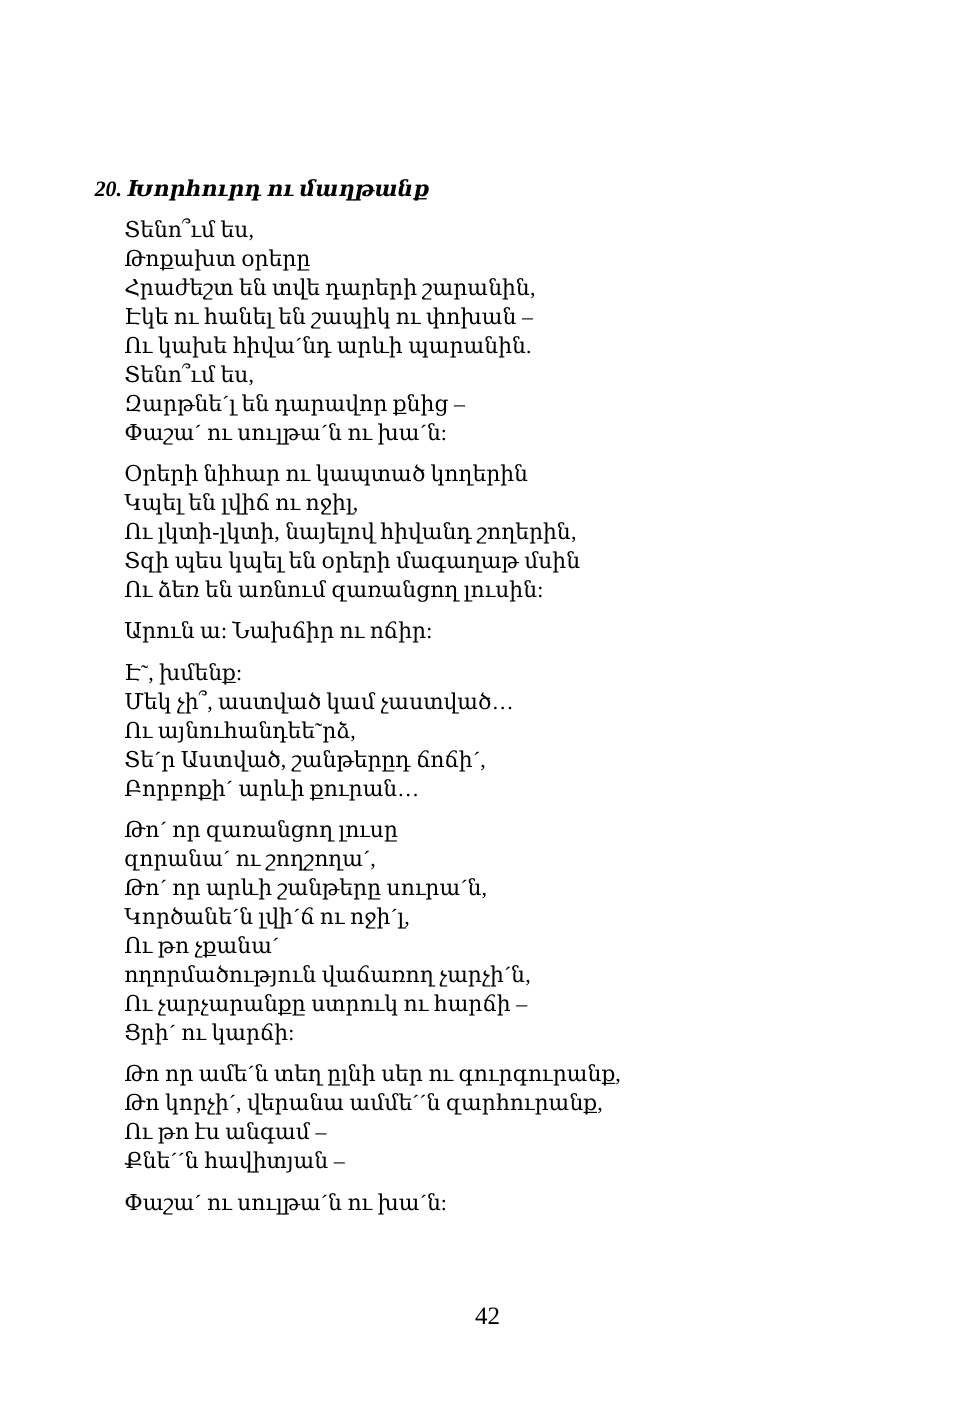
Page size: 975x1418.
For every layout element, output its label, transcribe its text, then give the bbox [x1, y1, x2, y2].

text Տզի պես կպել են օրերի մագաղաթ մսին [94, 548, 881, 573]
text Թո կորչի´, վերանա ամմե´´ն զարհուրանք, [94, 1090, 881, 1116]
text Ու թո չքանա´ [94, 933, 881, 958]
text Մեկ չի՞, աստված կամ չաստված… [94, 689, 881, 714]
text Թո որ ամե´ն տեղ ըլնի սեր ու գուրգուրանք, [94, 1061, 881, 1087]
text Կործանե´ն լվի´ճ ու ոջի´լ, [94, 904, 881, 929]
text Բորբոքի´ արևի քուրան… [94, 776, 881, 801]
text Օրերի նիհար ու կապտած կողերին [94, 461, 881, 486]
text Թո´ որ արևի շանթերը սուրա´ն, [94, 875, 881, 900]
subtitle 20. Խորհուրդ ու մաղթանք [94, 176, 881, 201]
text Էկե ու հանել են շապիկ ու փոխան – [94, 304, 881, 329]
text Տենո՞ւմ ես, [94, 362, 881, 387]
text Տենո՞ւմ ես, [94, 217, 881, 242]
text Ու ձեռ են առնում զառանցող լուսին: [94, 577, 881, 602]
text Ու կախե հիվա´նդ արևի պարանին. [94, 333, 881, 358]
text Քնե´´ն հավիտյան – [94, 1148, 881, 1173]
text Է˜, խմենք: [94, 660, 881, 685]
text զորանա´ ու շողշողա´, [94, 846, 881, 871]
text Ցրի´ ու կարճի: [94, 1020, 881, 1045]
text Կպել են լվիճ ու ոջիլ, [94, 490, 881, 515]
text Արուն ա: Նախճիր ու ոճիր: [94, 618, 881, 644]
text Ու լկտի-լկտի, նայելով հիվանդ շողերին, [94, 519, 881, 544]
text ողորմածություն վաճառող չարչի´ն, [94, 962, 881, 987]
text Փաշա´ ու սուլթա´ն ու խա´ն: [94, 1190, 881, 1215]
text Ու չարչարանքը ստրուկ ու հարճի – [94, 991, 881, 1016]
text Զարթնե´լ են դարավոր քնից – [94, 391, 881, 416]
text Թո´ որ զառանցող լուսը [94, 817, 881, 842]
text Ու այնուհանդեե˜րձ, [94, 718, 881, 743]
text Ու թո էս անգամ – [94, 1119, 881, 1144]
text Հրաժեշտ են տվե դարերի շարանին, [94, 275, 881, 300]
text Թոքախտ օրերը [94, 246, 881, 271]
text Փաշա´ ու սուլթա´ն ու խա´ն: [94, 420, 881, 445]
text Տե´ր Աստված, շանթերըդ ճոճի´, [94, 747, 881, 772]
